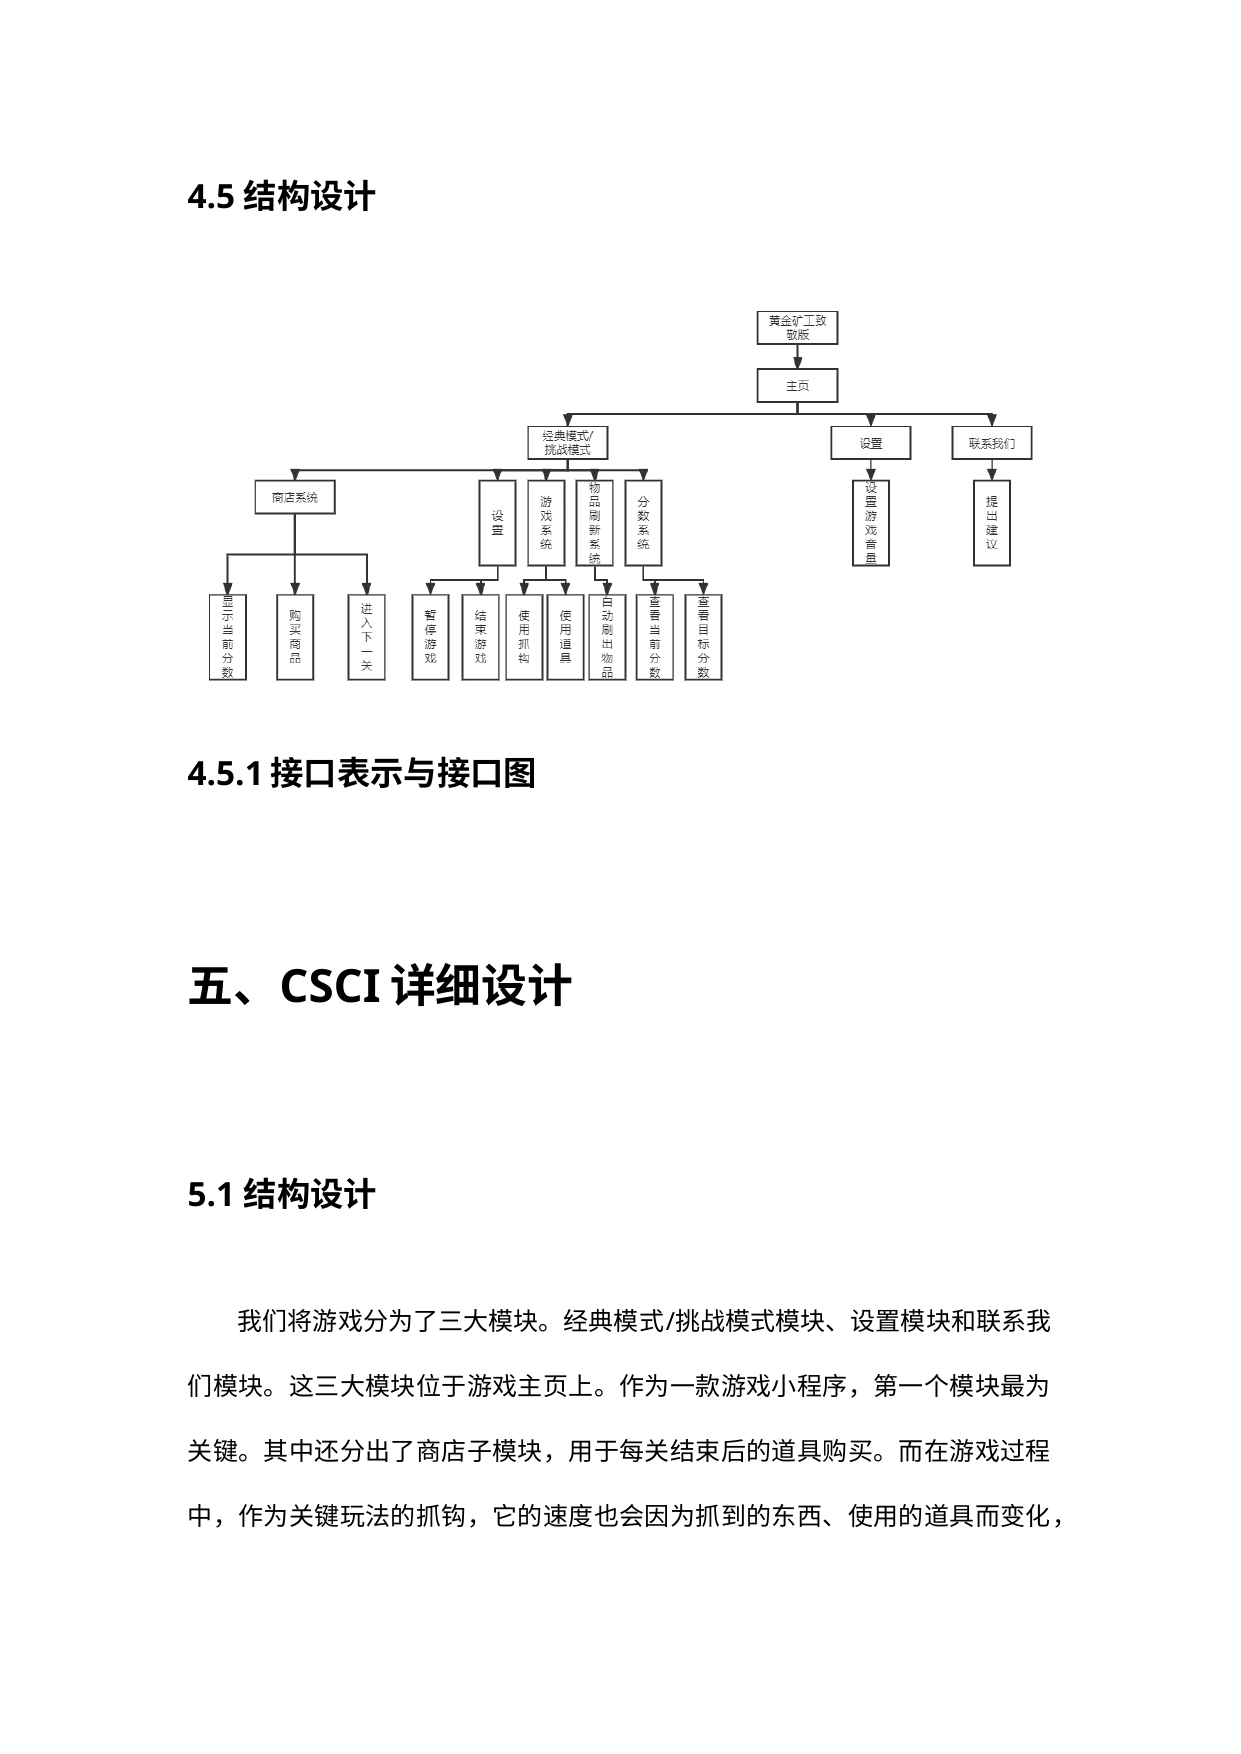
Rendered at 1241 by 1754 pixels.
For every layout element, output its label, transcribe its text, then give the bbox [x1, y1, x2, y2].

picture [187, 289, 1053, 701]
subtitle 5.1 结构设计 [187, 1160, 1053, 1225]
subtitle 4.5 结构设计 [187, 162, 1053, 227]
subtitle 4.5.1接口表示与接口图 [187, 739, 1053, 804]
subtitle 五、CSCI详细设计 [187, 934, 1053, 1032]
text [187, 1287, 1053, 1547]
